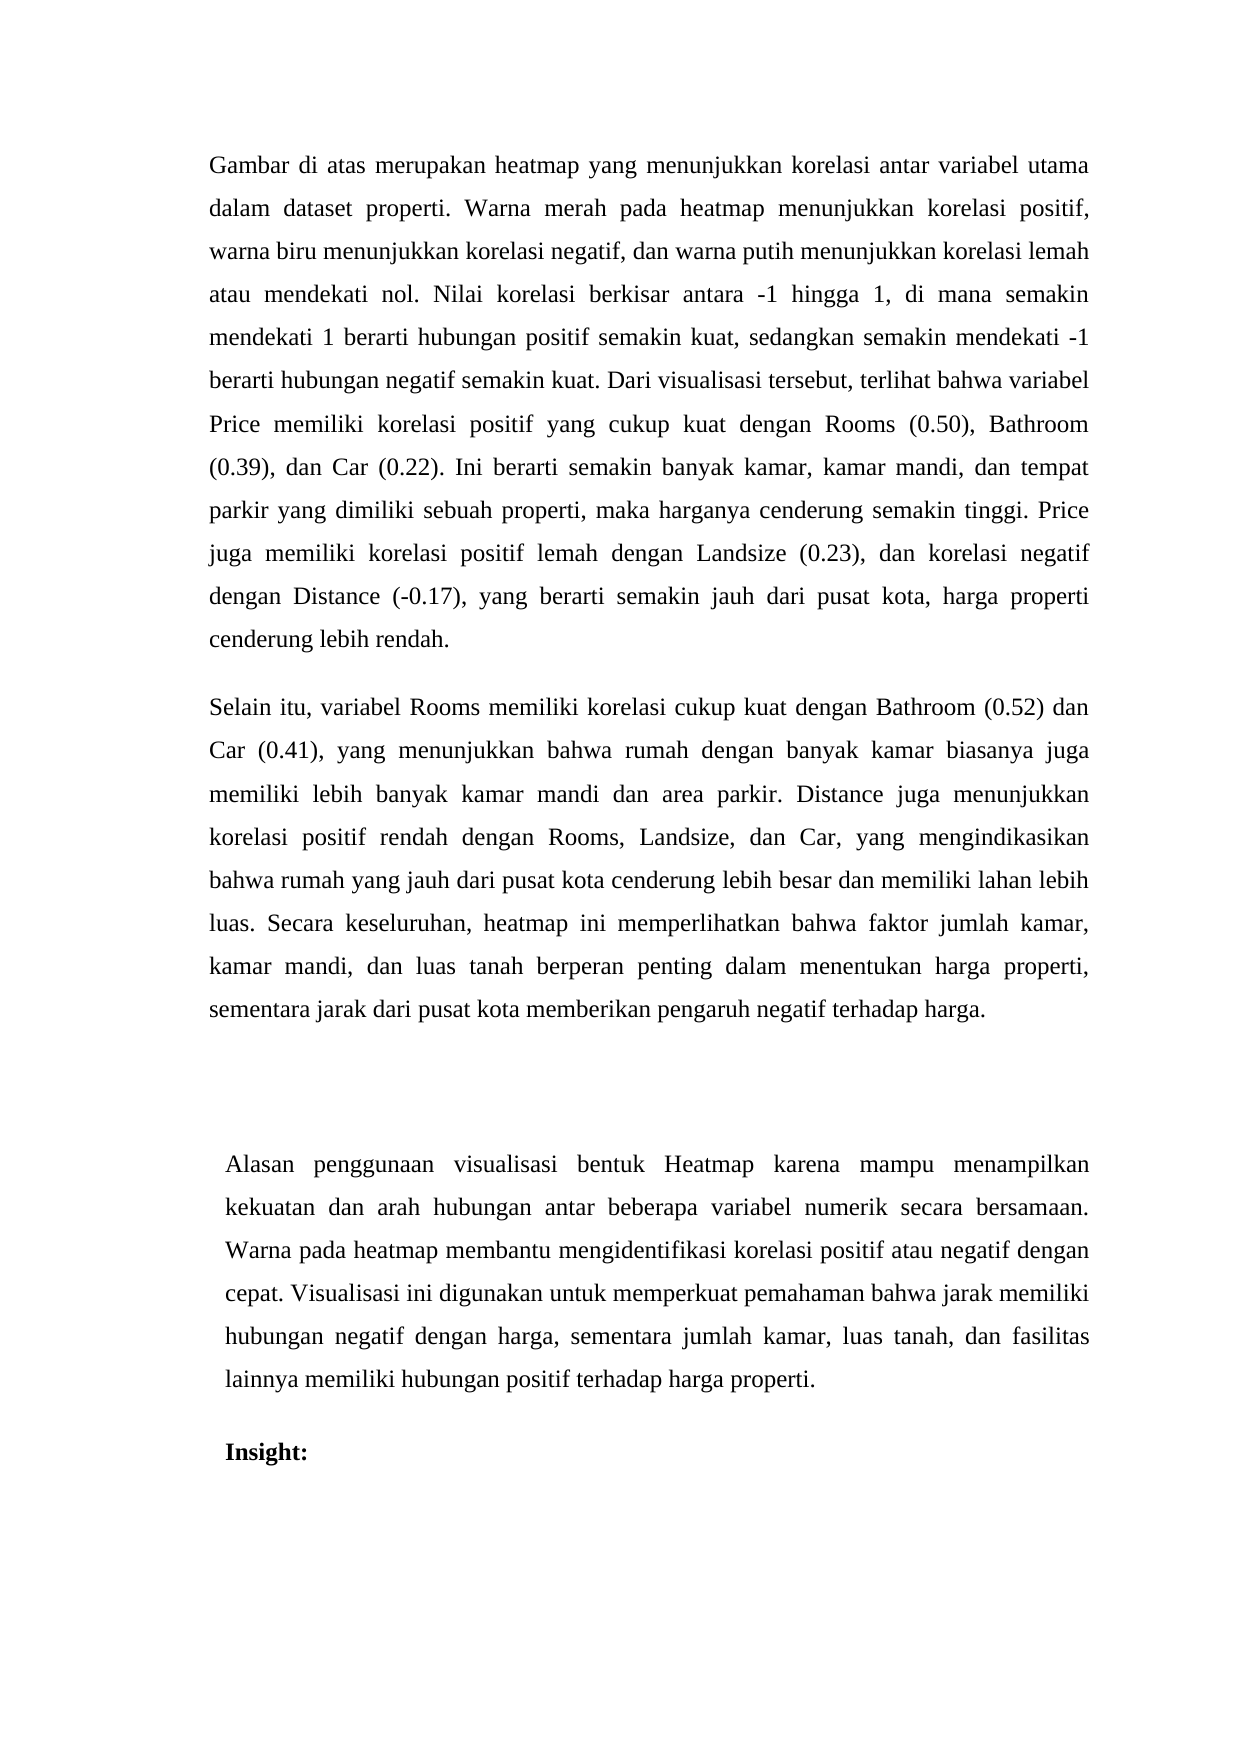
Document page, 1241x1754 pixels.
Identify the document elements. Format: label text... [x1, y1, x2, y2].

text Selain itu, variabel Rooms memiliki korelasi cukup kuat dengan Bathroom (0.52) dan Car (0.41), yang menunjukkan bahwa rumah dengan banyak kamar biasanya juga memiliki lebih banyak kamar mandi dan area parkir. Distance juga menunjukkan korelasi positif rendah dengan Rooms, Landsize, dan Car, yang mengindikasikan bahwa rumah yang jauh dari pusat kota cenderung lebih besar dan memiliki lahan lebih luas. Secara keseluruhan, heatmap ini memperlihatkan bahwa faktor jumlah kamar, kamar mandi, dan luas tanah berperan penting dalam menentukan harga properti, sementara jarak dari pusat kota memberikan pengaruh negatif terhadap harga. [209, 692, 1090, 1023]
text Alasan penggunaan visualisasi bentuk Heatmap karena mampu menampilkan kekuatan dan arah hubungan antar beberapa variabel numerik secara bersamaan. Warna pada heatmap membantu mengidentifikasi korelasi positif atau negatif dengan cepat. Visualisasi ini digunakan untuk memperkuat pemahaman bahwa jarak memiliki hubungan negatif dengan harga, sementara jumlah kamar, luas tanah, dan fasilitas lainnya memiliki hubungan positif terhadap harga properti. [225, 1149, 1090, 1393]
text Gambar di atas merupakan heatmap yang menunjukkan korelasi antar variabel utama dalam dataset properti. Warna merah pada heatmap menunjukkan korelasi positif, warna biru menunjukkan korelasi negatif, dan warna putih menunjukkan korelasi lemah atau mendekati nol. Nilai korelasi berkisar antara -1 hingga 1, di mana semakin mendekati 1 berarti hubungan positif semakin kuat, sedangkan semakin mendekati -1 berarti hubungan negatif semakin kuat. Dari visualisasi tersebut, terlihat bahwa variabel Price memiliki korelasi positif yang cukup kuat dengan Rooms (0.50), Bathroom (0.39), dan Car (0.22). Ini berarti semakin banyak kamar, kamar mandi, dan tempat parkir yang dimiliki sebuah properti, maka harganya cenderung semakin tinggi. Price juga memiliki korelasi positif lemah dengan Landsize (0.23), dan korelasi negatif dengan Distance (-0.17), yang berarti semakin jauh dari pusat kota, harga properti cenderung lebih rendah. [209, 150, 1090, 653]
subtitle Insight: [225, 1437, 1090, 1465]
